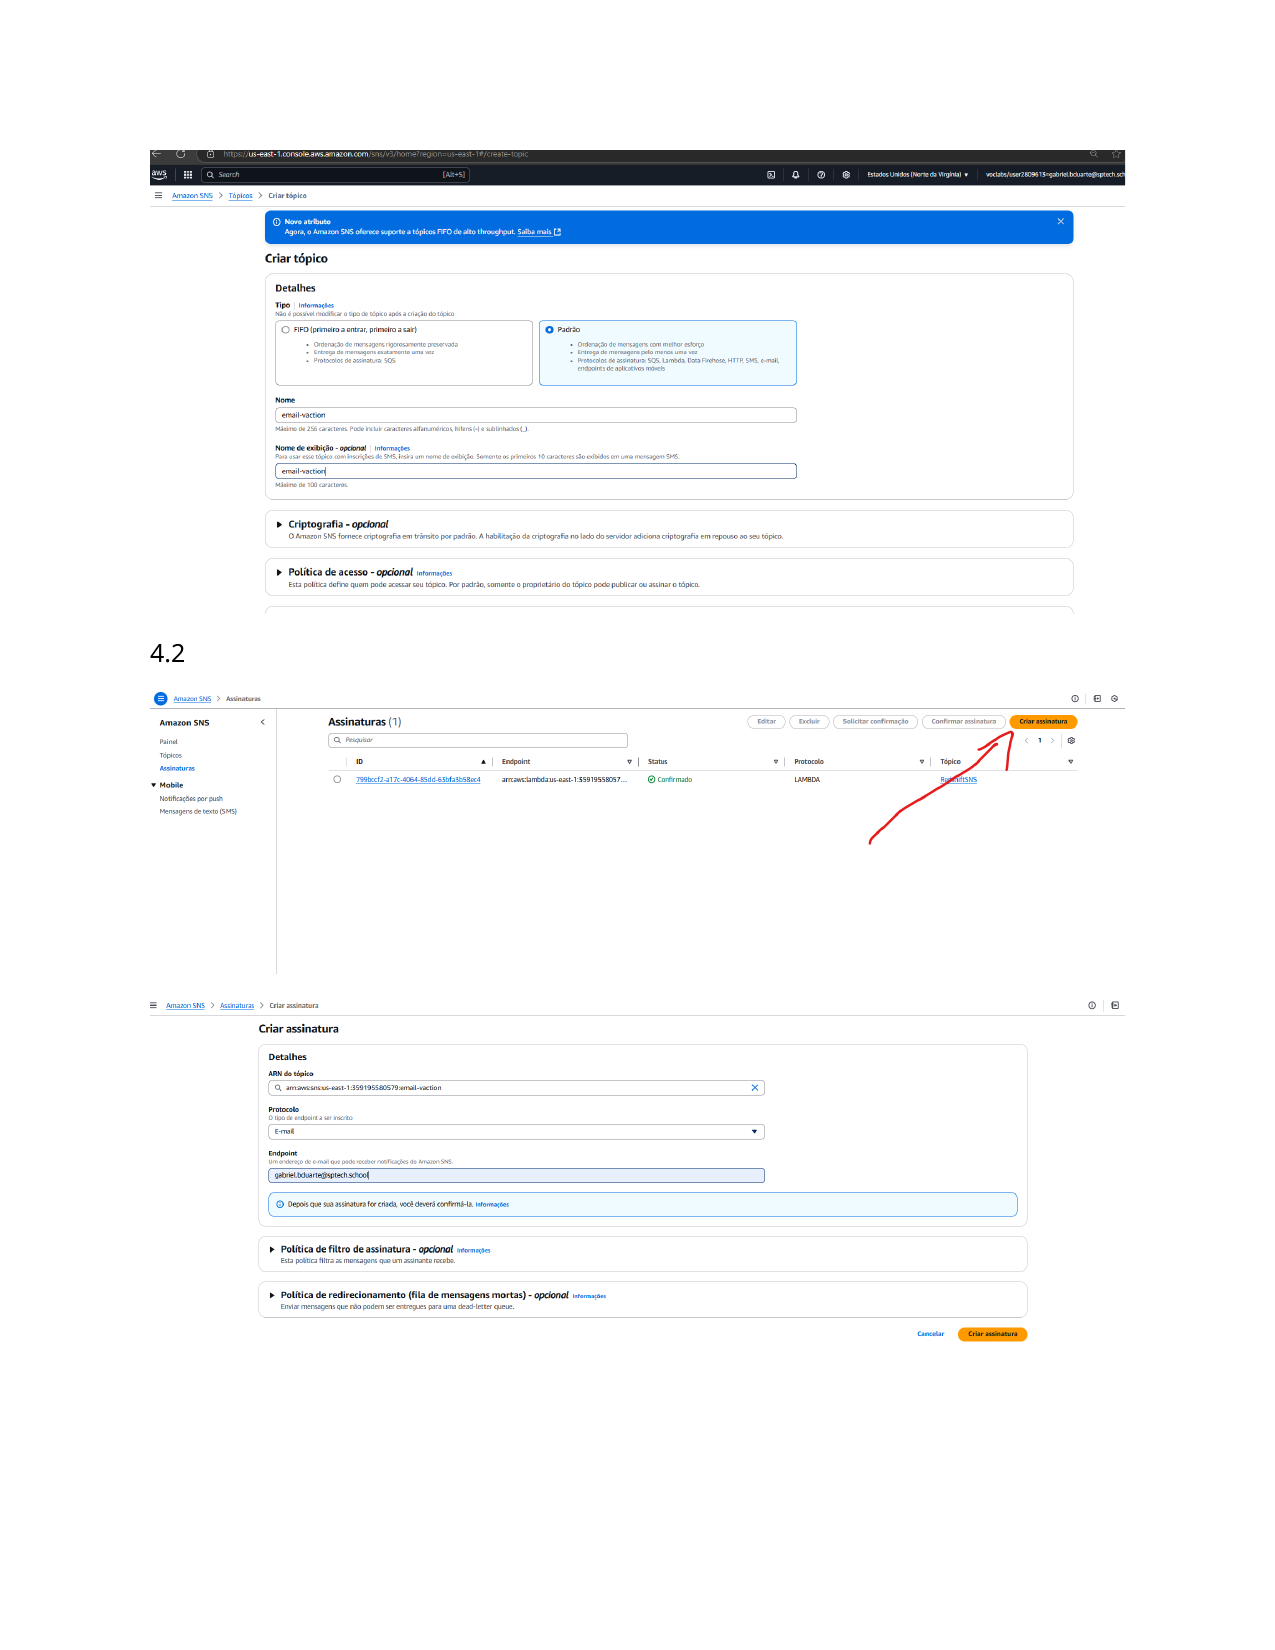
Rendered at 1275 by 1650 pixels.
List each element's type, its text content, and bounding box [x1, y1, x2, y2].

picture [150, 691, 1125, 974]
picture [150, 150, 1125, 614]
text 4.2 [150, 636, 1125, 670]
picture [150, 996, 1125, 1393]
